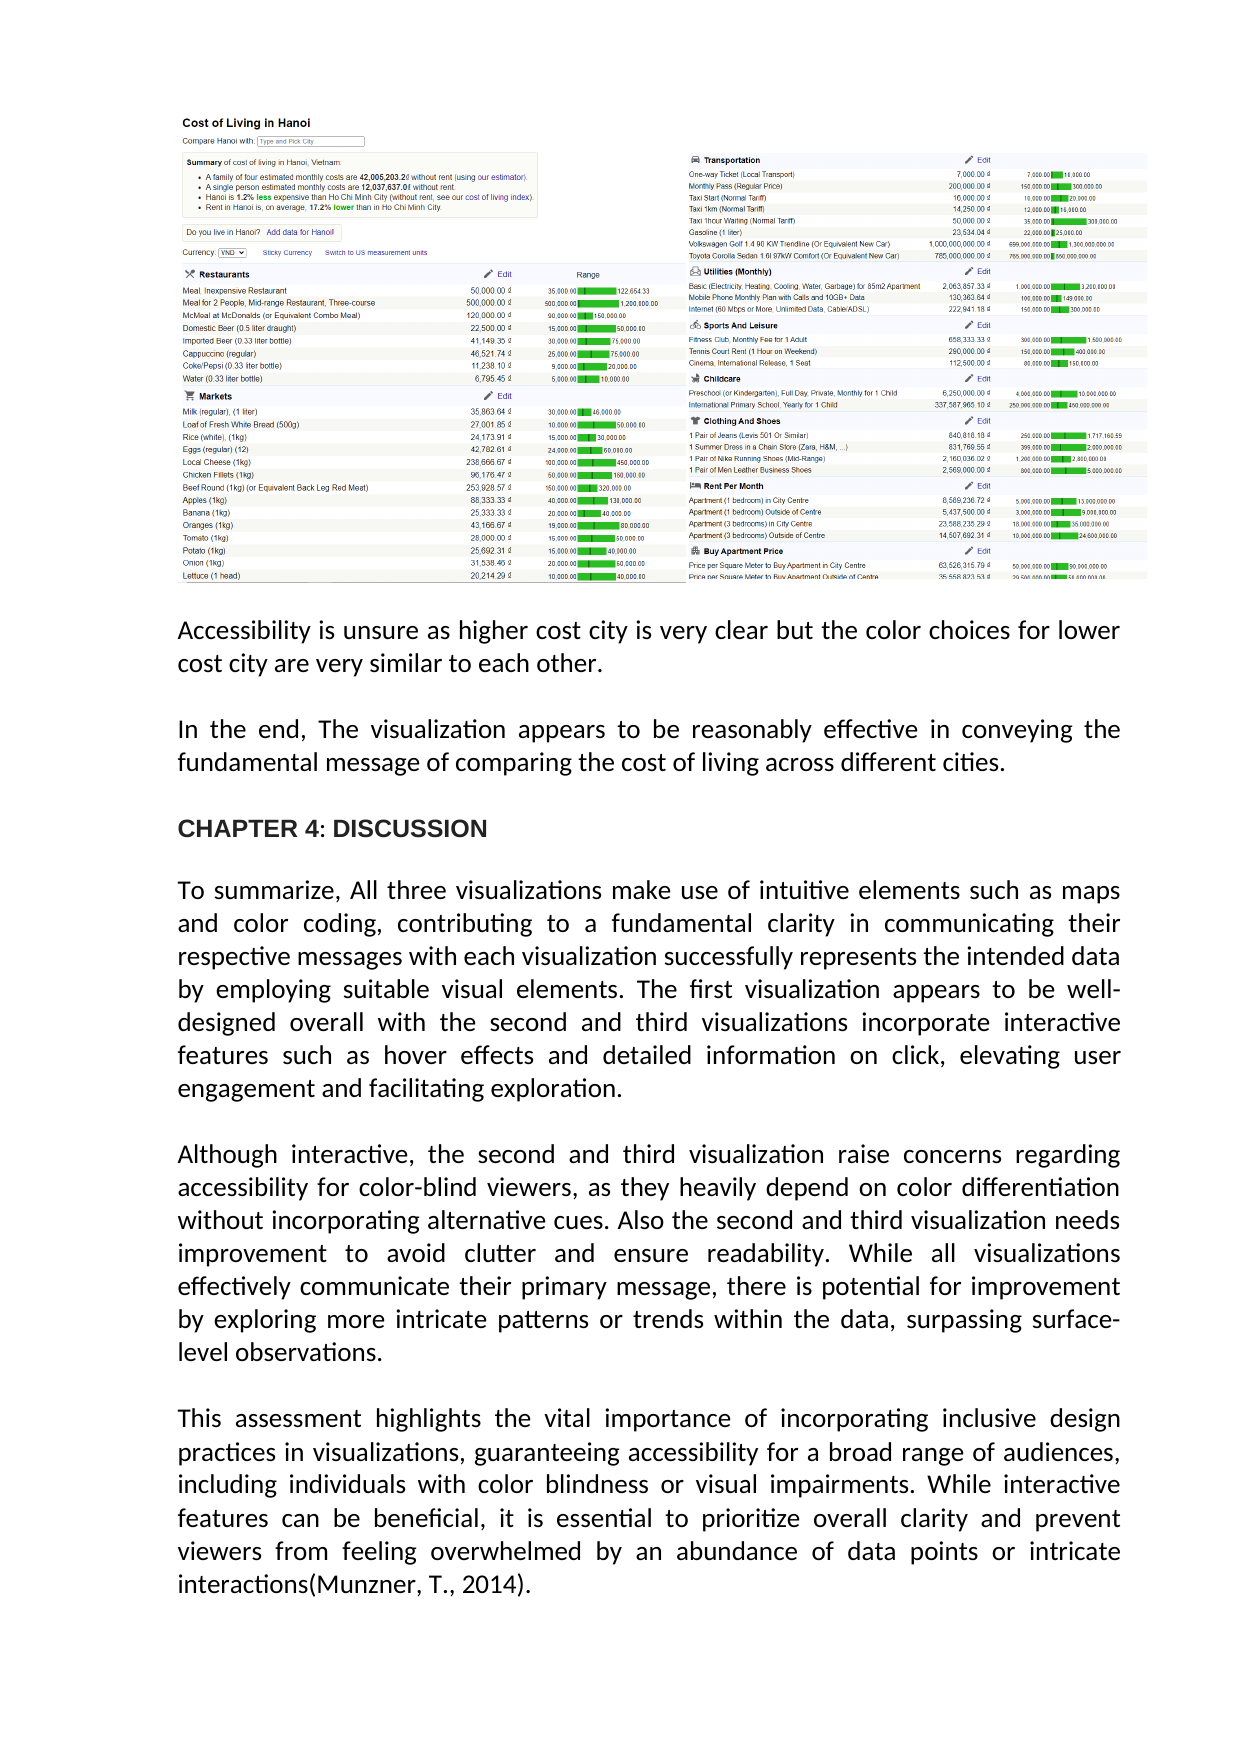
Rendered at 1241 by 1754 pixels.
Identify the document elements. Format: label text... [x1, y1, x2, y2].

text To summarize, All three visualizations make use of intuitive elements such as maps and color coding, contributing to a fundamental clarity in communicating their respective messages with each visualization successfully represents the intended data by employing suitable visual elements. The first visualization appears to be well-designed overall with the second and third visualizations incorporate interactive features such as hover effects and detailed information on click, elevating user engagement and facilitating exploration. [177, 873, 1122, 1104]
text Although interactive, the second and third visualization raise concerns regarding accessibility for color-blind viewers, as they heavily depend on color differentiation without incorporating alternative cues. Also the second and third visualization needs improvement to avoid clutter and ensure readability. While all visualizations effectively communicate their primary message, there is potential for improvement by exploring more intricate patterns or trends within the data, surpassing surface-level observations. [177, 1137, 1122, 1369]
text This assessment highlights the vital importance of incorporating inclusive design practices in visualizations, guaranteeing accessibility for a broad range of audiences, including individuals with color blindness or visual impairments. While interactive features can be beneficial, it is essential to prioritize overall clarity and prevent viewers from feeling overwhelmed by an abundance of data points or intricate interactions(Munzner, T., 2014). [177, 1402, 1122, 1600]
text Accessibility is unsure as higher cost city is very clear but the color choices for lower cost city are very similar to each other. [177, 613, 1122, 679]
text In the end, The visualization appears to be reasonably effective in conveying the fundamental message of comparing the cost of living across different cities. [177, 712, 1122, 778]
picture [689, 153, 1148, 579]
picture [177, 117, 687, 583]
text CHAPTER 4: DISCUSSION [177, 812, 1122, 844]
